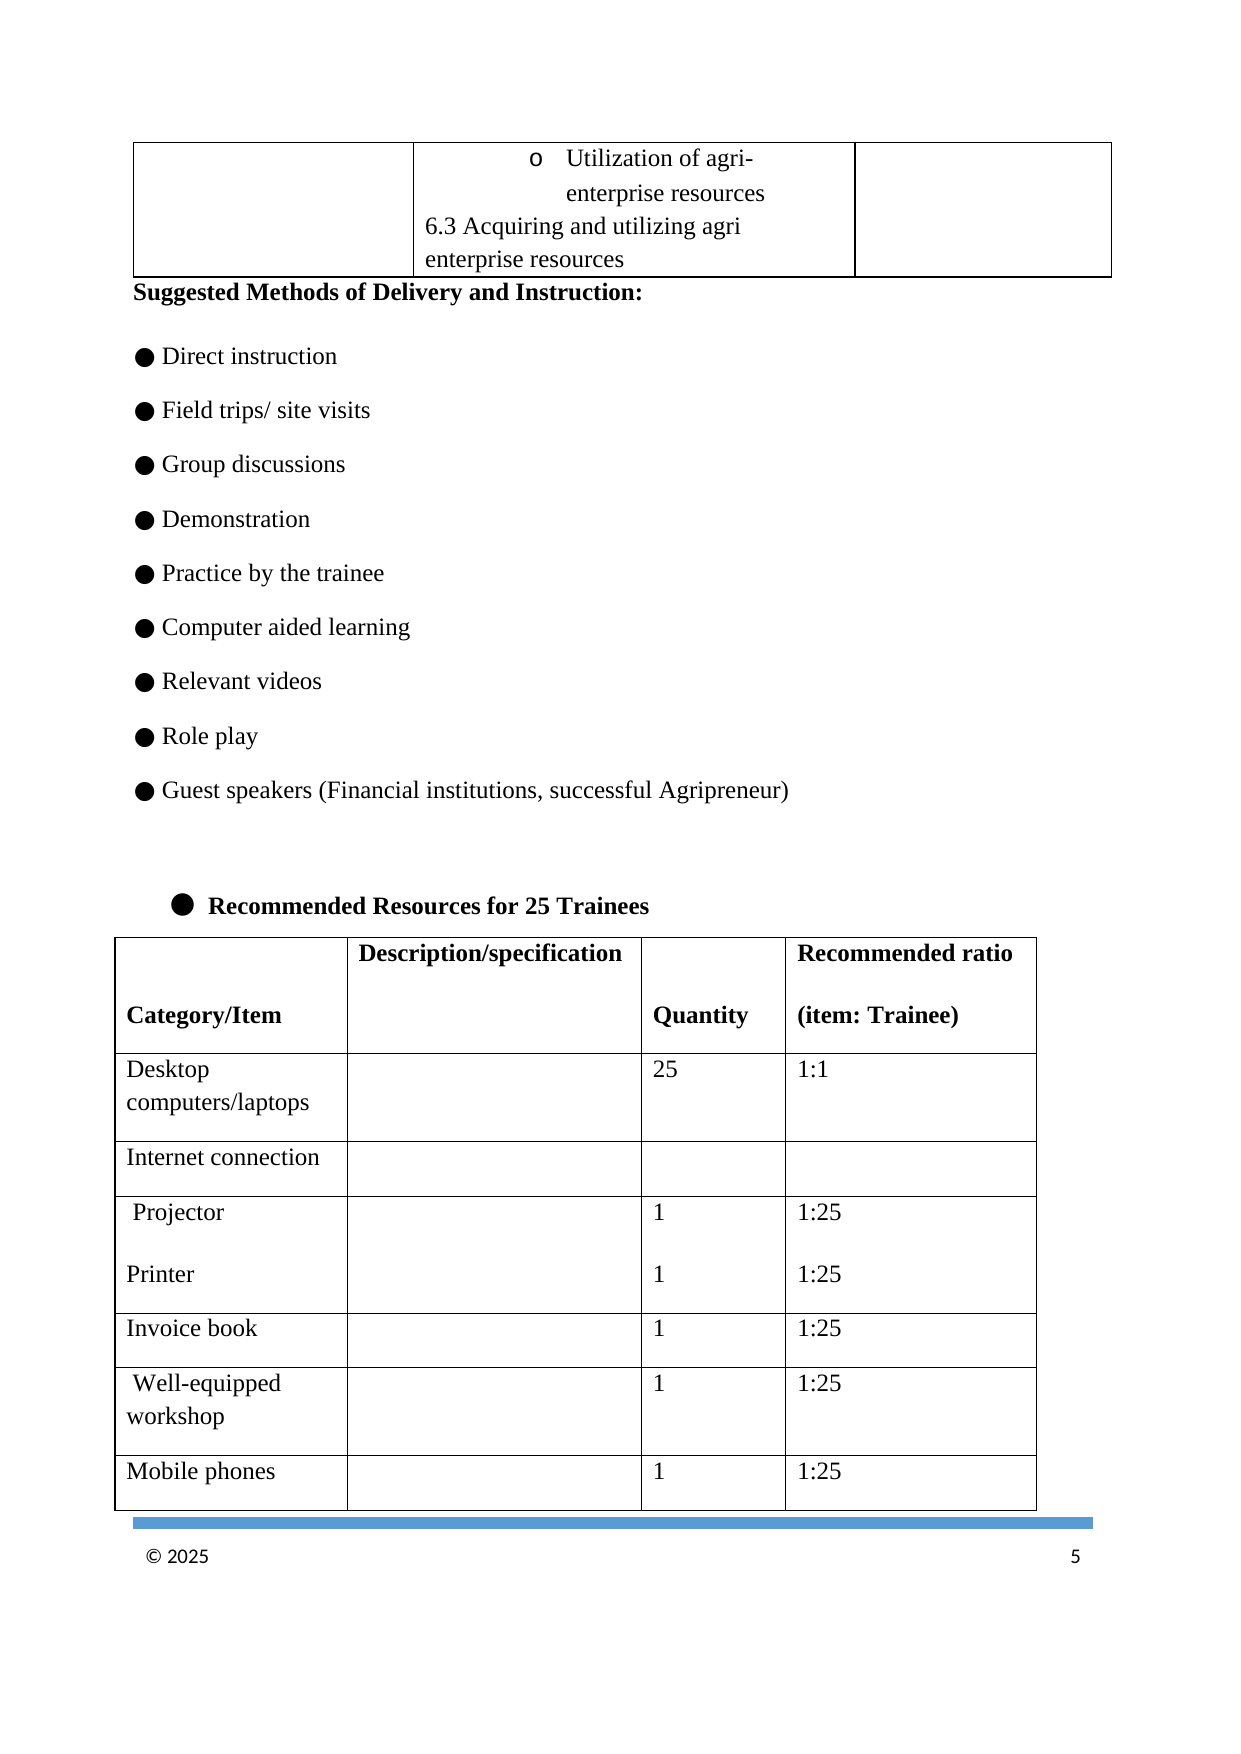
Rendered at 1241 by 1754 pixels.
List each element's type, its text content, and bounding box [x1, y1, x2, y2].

text Suggested Methods of Delivery and Instruction: [133, 278, 1093, 306]
table_cell Mobile phones [116, 1456, 347, 1510]
table_cell 1:25 [786, 1368, 1036, 1455]
table_header Quantity [642, 938, 785, 1053]
table_cell Invoice book [116, 1314, 347, 1367]
list Relevant videos [133, 653, 1093, 704]
table_cell [348, 1456, 641, 1510]
table_cell 1 [642, 1314, 785, 1367]
table_header Category/Item [116, 938, 347, 1053]
table_cell 1:25 1:25 [786, 1197, 1036, 1312]
table_cell [642, 1142, 785, 1196]
table_cell 25 [642, 1054, 785, 1141]
list Role play [133, 707, 1093, 758]
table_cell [134, 143, 413, 276]
list Recommended Resources for 25 Trainees [170, 878, 1093, 929]
table_cell Internet connection [116, 1142, 347, 1196]
list Direct instruction [133, 327, 1093, 378]
table_cell 1 [642, 1456, 785, 1510]
list Demonstration [133, 490, 1093, 541]
table_cell 1 [642, 1368, 785, 1455]
table_cell [348, 1314, 641, 1367]
table_cell 1:25 [786, 1314, 1036, 1367]
list Practice by the trainee [133, 544, 1093, 596]
table_cell 1:1 [786, 1054, 1036, 1141]
table_cell 1:25 [786, 1456, 1036, 1510]
table_cell Projector Printer [116, 1197, 347, 1312]
list Guest speakers (Financial institutions, successful Agripreneur) [133, 761, 1093, 813]
list Field trips/ site visits [133, 381, 1093, 433]
table_cell [348, 1197, 641, 1312]
table_cell 1 1 [642, 1197, 785, 1312]
table_cell Well-equipped workshop [116, 1368, 347, 1455]
table_cell [348, 1368, 641, 1455]
table_header Description/specification [348, 938, 641, 1053]
list Group discussions [133, 436, 1093, 487]
table_cell Desktop computers/laptops [116, 1054, 347, 1141]
table_cell [348, 1054, 641, 1141]
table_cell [414, 143, 854, 276]
list Computer aided learning [133, 598, 1093, 650]
table_header Recommended ratio (item: Trainee) [786, 938, 1036, 1053]
table_cell [786, 1142, 1036, 1196]
table_cell [348, 1142, 641, 1196]
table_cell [856, 143, 1111, 276]
